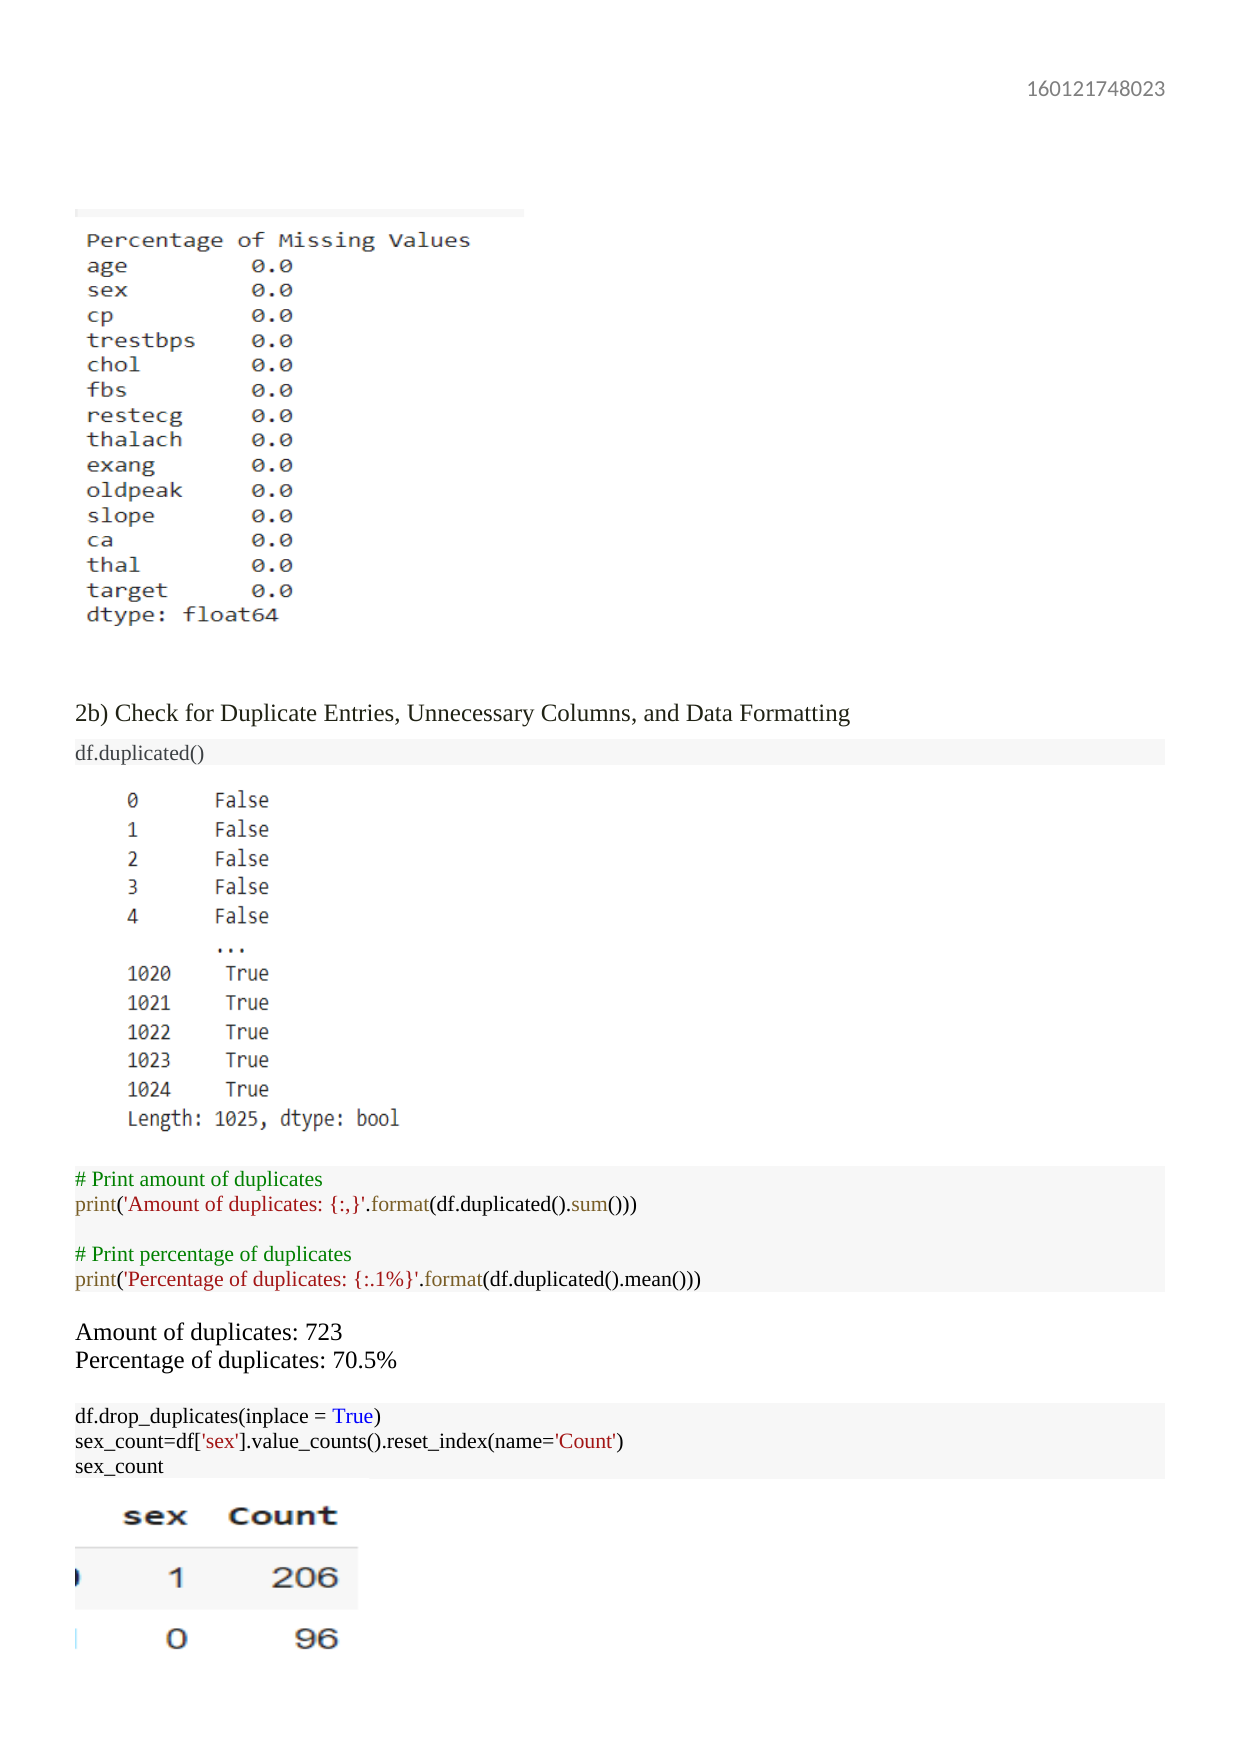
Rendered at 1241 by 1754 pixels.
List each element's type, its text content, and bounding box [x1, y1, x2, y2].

text # Print amount of duplicates [75, 1166, 1165, 1191]
picture [75, 209, 525, 641]
picture [75, 1478, 370, 1668]
picture [75, 773, 447, 1154]
text Percentage of duplicates: 70.5% [75, 1346, 1165, 1374]
text sex_count=df['sex'].value_counts().reset_index(name='Count') [75, 1428, 1165, 1453]
text Amount of duplicates: 723 [75, 1317, 1165, 1346]
text sex_count [75, 1453, 1165, 1479]
text # Print percentage of duplicates [75, 1241, 1165, 1266]
text df.duplicated() [75, 739, 1165, 765]
text print('Percentage of duplicates: {:.1%}'.format(df.duplicated().mean())) [75, 1266, 1165, 1292]
text 2b) Check for Duplicate Entries, Unnecessary Columns, and Data Formatting [75, 698, 1165, 727]
text df.drop_duplicates(inplace = True) [75, 1403, 1165, 1428]
text print('Amount of duplicates: {:,}'.format(df.duplicated().sum())) [75, 1191, 1165, 1216]
